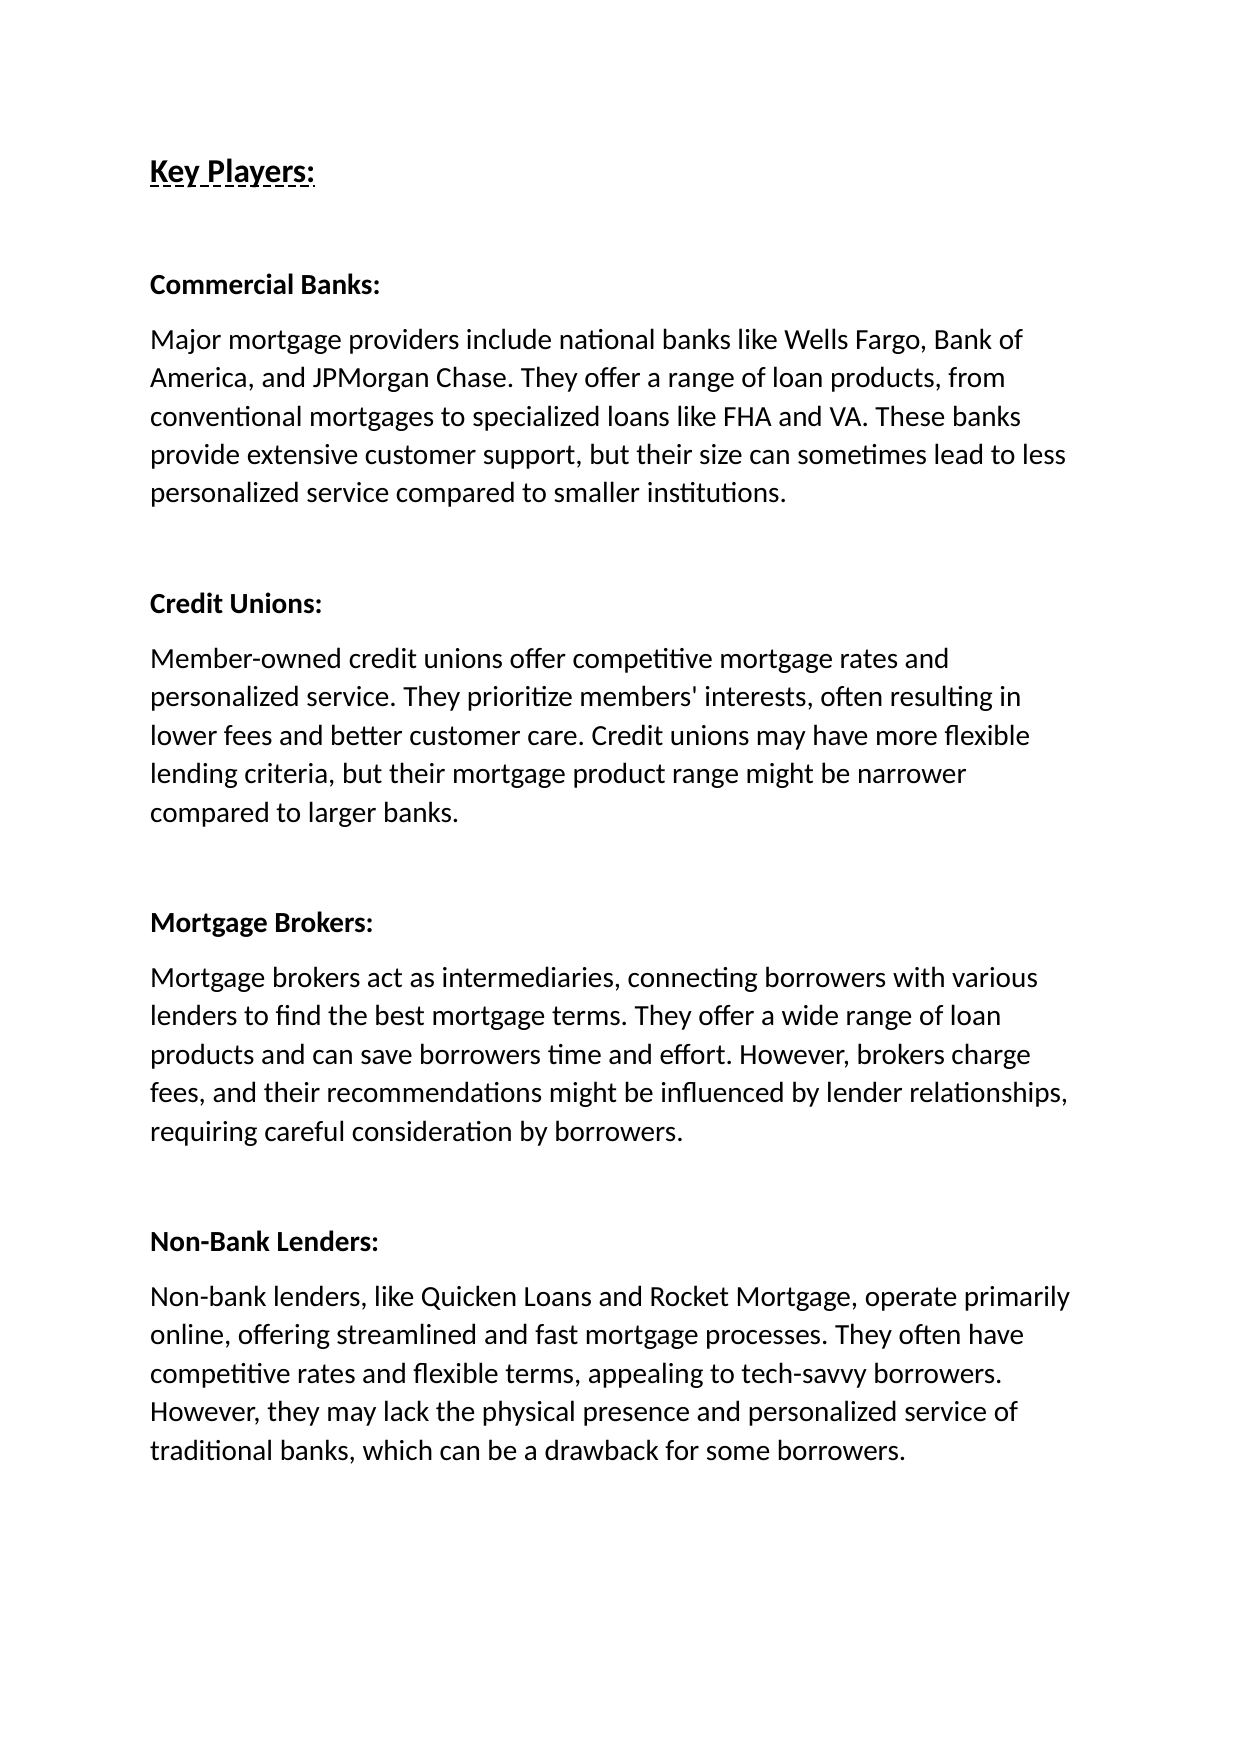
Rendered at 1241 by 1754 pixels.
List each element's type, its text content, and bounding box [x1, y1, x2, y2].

text Key Players: [150, 150, 1090, 191]
text Mortgage Brokers: [150, 904, 1090, 939]
text Mortgage brokers act as intermediaries, connecting borrowers with various lenders to find the best mortgage terms. They offer a wide range of loan products and can save borrowers time and effort. However, brokers charge fees, and their recommendations might be influenced by lender relationships, requiring careful consideration by borrowers. [150, 959, 1090, 1148]
text Credit Unions: [150, 585, 1090, 620]
text Commercial Banks: [150, 266, 1090, 301]
text Member-owned credit unions offer competitive mortgage rates and personalized service. They prioritize members' interests, often resulting in lower fees and better customer care. Credit unions may have more flexible lending criteria, but their mortgage product range might be narrower compared to larger banks. [150, 640, 1090, 829]
text Non-Bank Lenders: [150, 1223, 1090, 1258]
text Major mortgage providers include national banks like Wells Fargo, Bank of America, and JPMorgan Chase. They offer a range of loan products, from conventional mortgages to specialized loans like FHA and VA. These banks provide extensive customer support, but their size can sometimes lead to less personalized service compared to smaller institutions. [150, 321, 1090, 510]
text Non-bank lenders, like Quicken Loans and Rocket Mortgage, operate primarily online, offering streamlined and fast mortgage processes. They often have competitive rates and flexible terms, appealing to tech-savvy borrowers. However, they may lack the physical presence and personalized service of traditional banks, which can be a drawback for some borrowers. [150, 1278, 1090, 1467]
